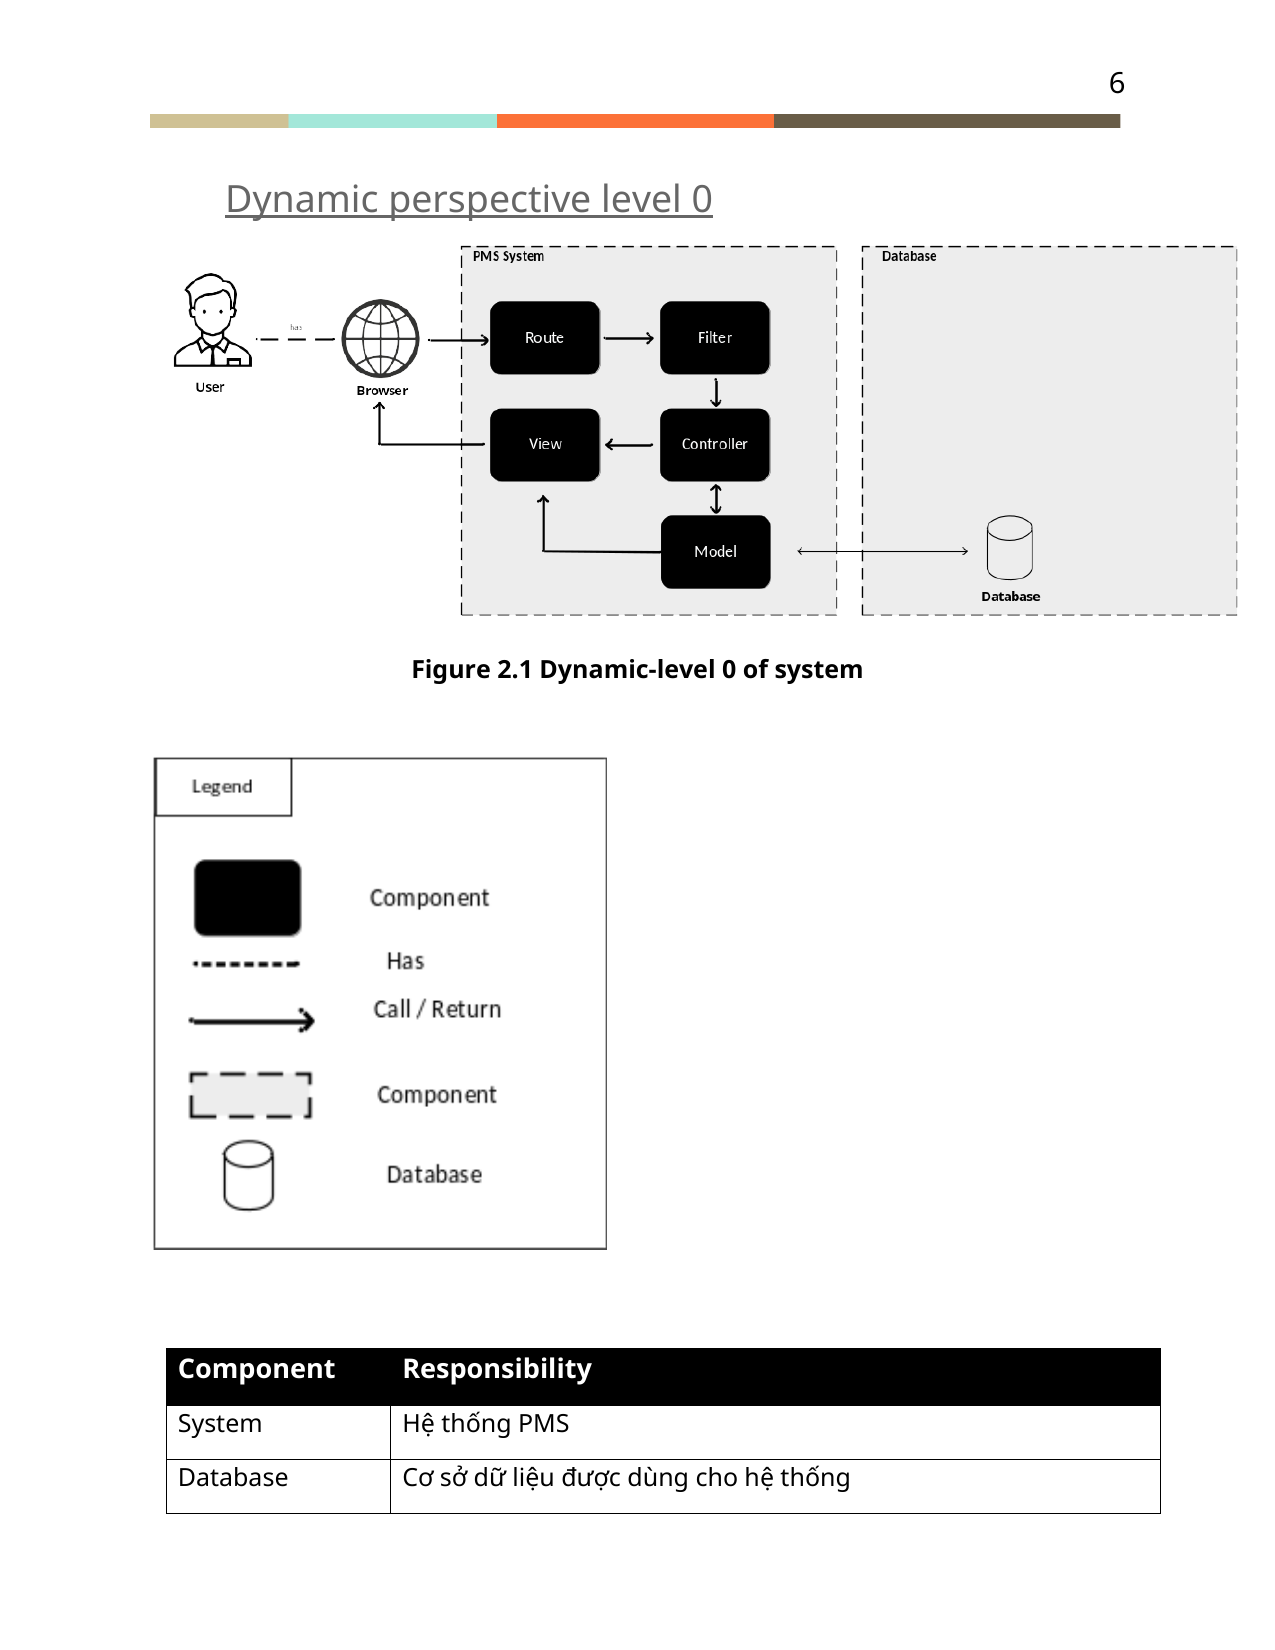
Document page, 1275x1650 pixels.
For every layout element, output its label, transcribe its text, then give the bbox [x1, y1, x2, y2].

picture [150, 114, 1121, 128]
list Figure 2.1 Dynamic-level 0 of system [150, 652, 1125, 686]
table_cell Cơ sở dữ liệu được dùng cho hệ thống [391, 1460, 1160, 1513]
table_header Component [167, 1349, 390, 1405]
table_cell System [167, 1406, 390, 1459]
table_header Responsibility [391, 1349, 1160, 1405]
table_cell Hệ thống PMS [391, 1406, 1160, 1459]
table_cell Database [167, 1460, 390, 1513]
subtitle Dynamic perspective level 0 [225, 172, 1110, 223]
